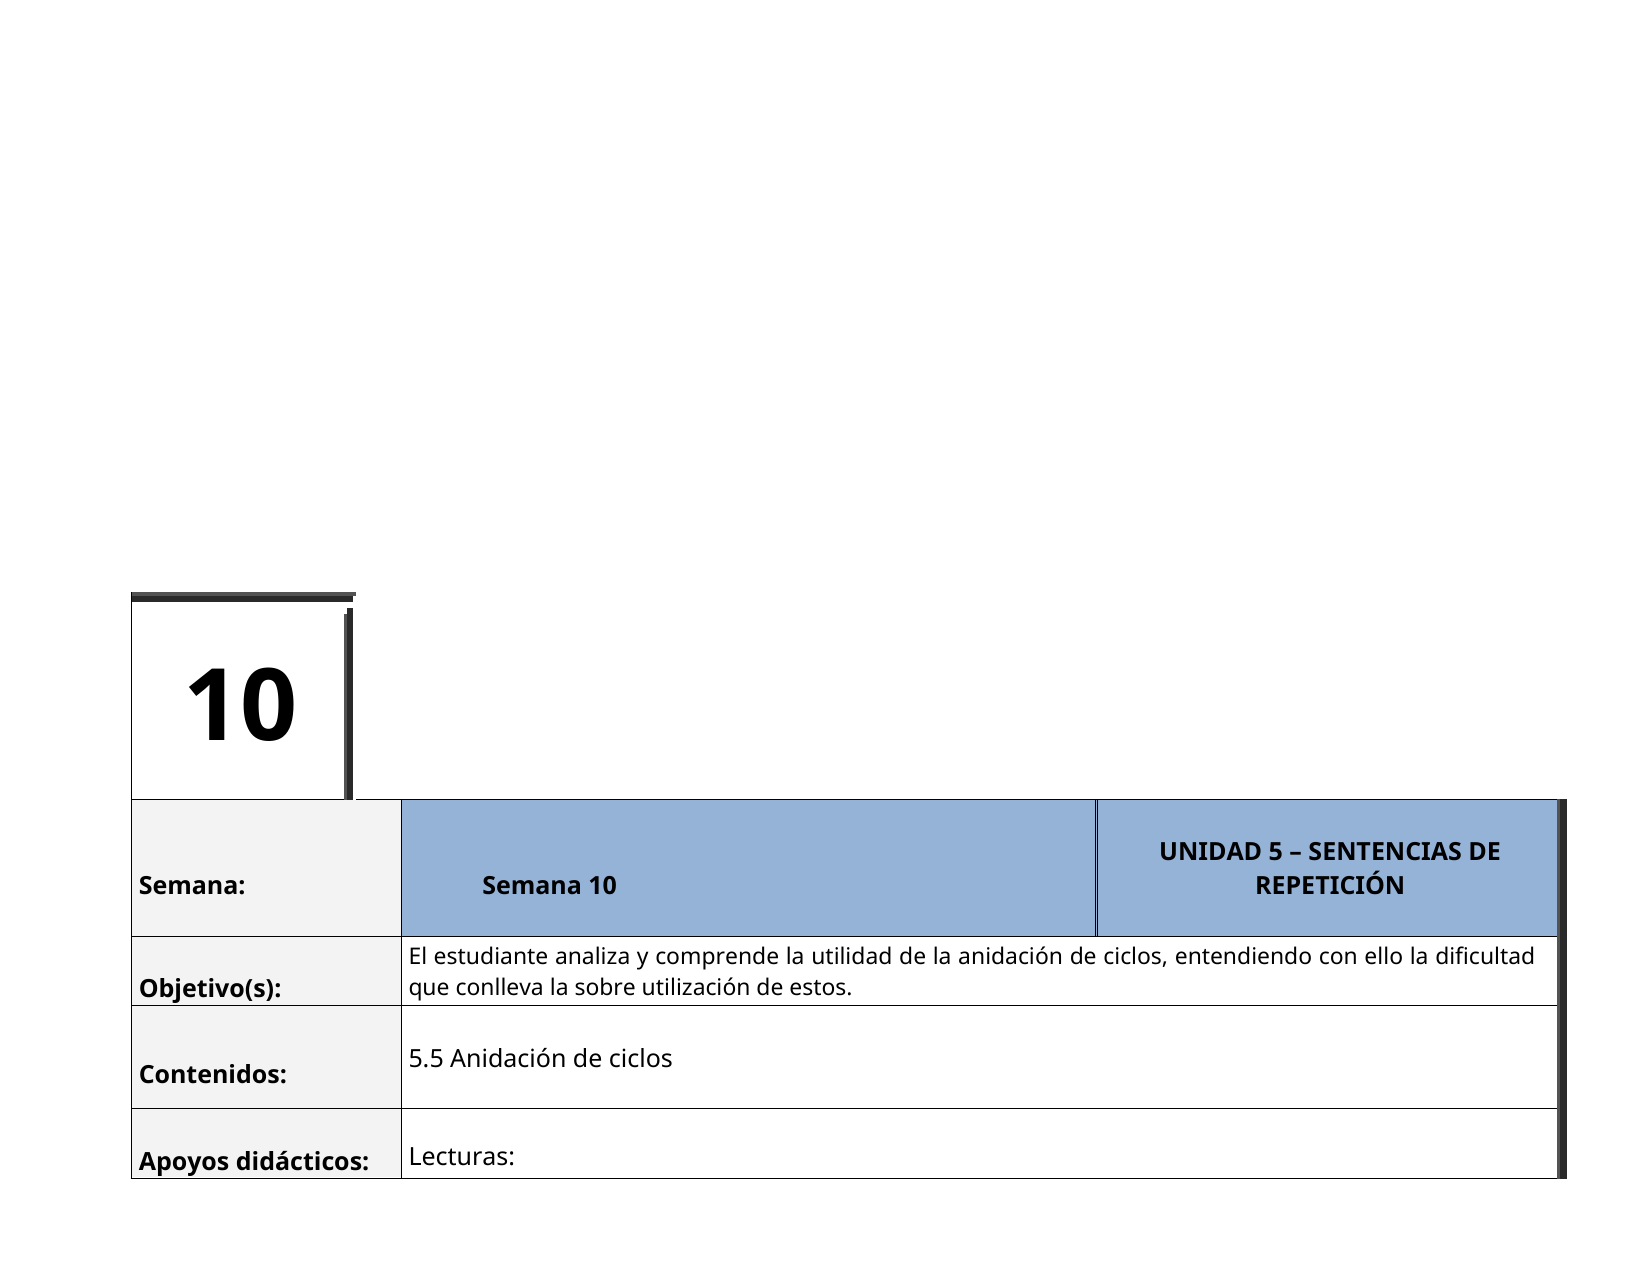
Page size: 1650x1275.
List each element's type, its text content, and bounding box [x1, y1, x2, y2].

table_header 10 [132, 602, 350, 799]
table_cell Apoyos didácticos: [132, 1109, 401, 1177]
table_cell Objetivo(s): [132, 937, 401, 1005]
table_cell Semana: [132, 800, 401, 936]
table_cell Semana 10 [402, 800, 1095, 936]
table_cell El estudiante analiza y comprende la utilidad de la anidación de ciclos, entendiendo con ello la dificultad que conlleva la sobre utilización de estos. [402, 937, 1557, 1005]
table_cell UNIDAD 5 – SENTENCIAS DE REPETICIÓN [1098, 800, 1557, 936]
table_cell Contenidos: [132, 1006, 401, 1108]
table_cell 5.5 Anidación de ciclos [402, 1006, 1557, 1108]
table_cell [402, 1109, 1557, 1177]
